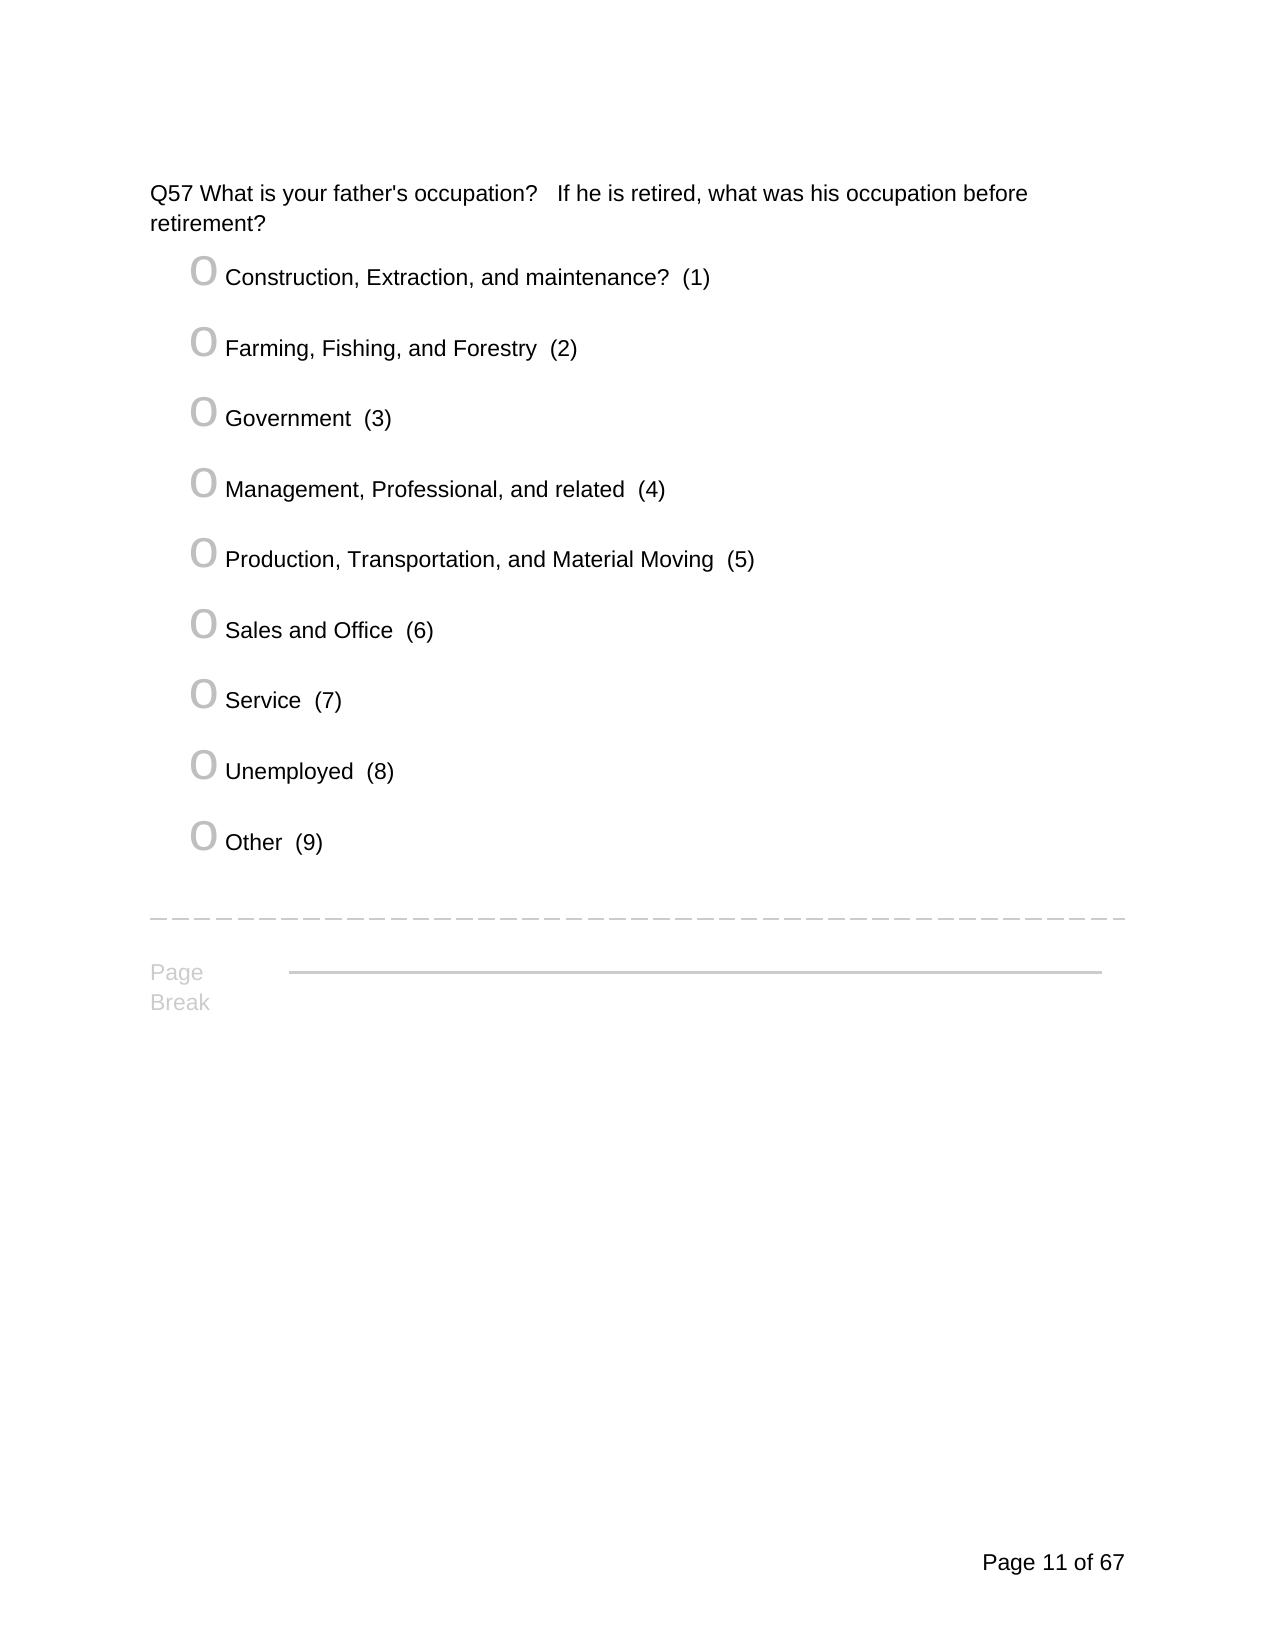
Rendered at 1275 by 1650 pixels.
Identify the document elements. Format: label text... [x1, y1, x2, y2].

table_header [278, 959, 1114, 1019]
list Farming, Fishing, and Forestry (2) [187, 311, 1125, 372]
list Service (7) [187, 664, 1125, 725]
text Q57 What is your father's occupation? If he is retired, what was his occupation before retirement? [150, 180, 1125, 237]
list Unemployed (8) [187, 734, 1125, 796]
list Management, Professional, and related (4) [187, 452, 1125, 513]
list Sales and Office (6) [187, 593, 1125, 654]
list Production, Transportation, and Material Moving (5) [187, 523, 1125, 584]
list Government (3) [187, 382, 1125, 443]
table_header Page Break [139, 959, 278, 1019]
list Construction, Extraction, and maintenance? (1) [187, 241, 1125, 302]
list Other (9) [187, 805, 1125, 866]
